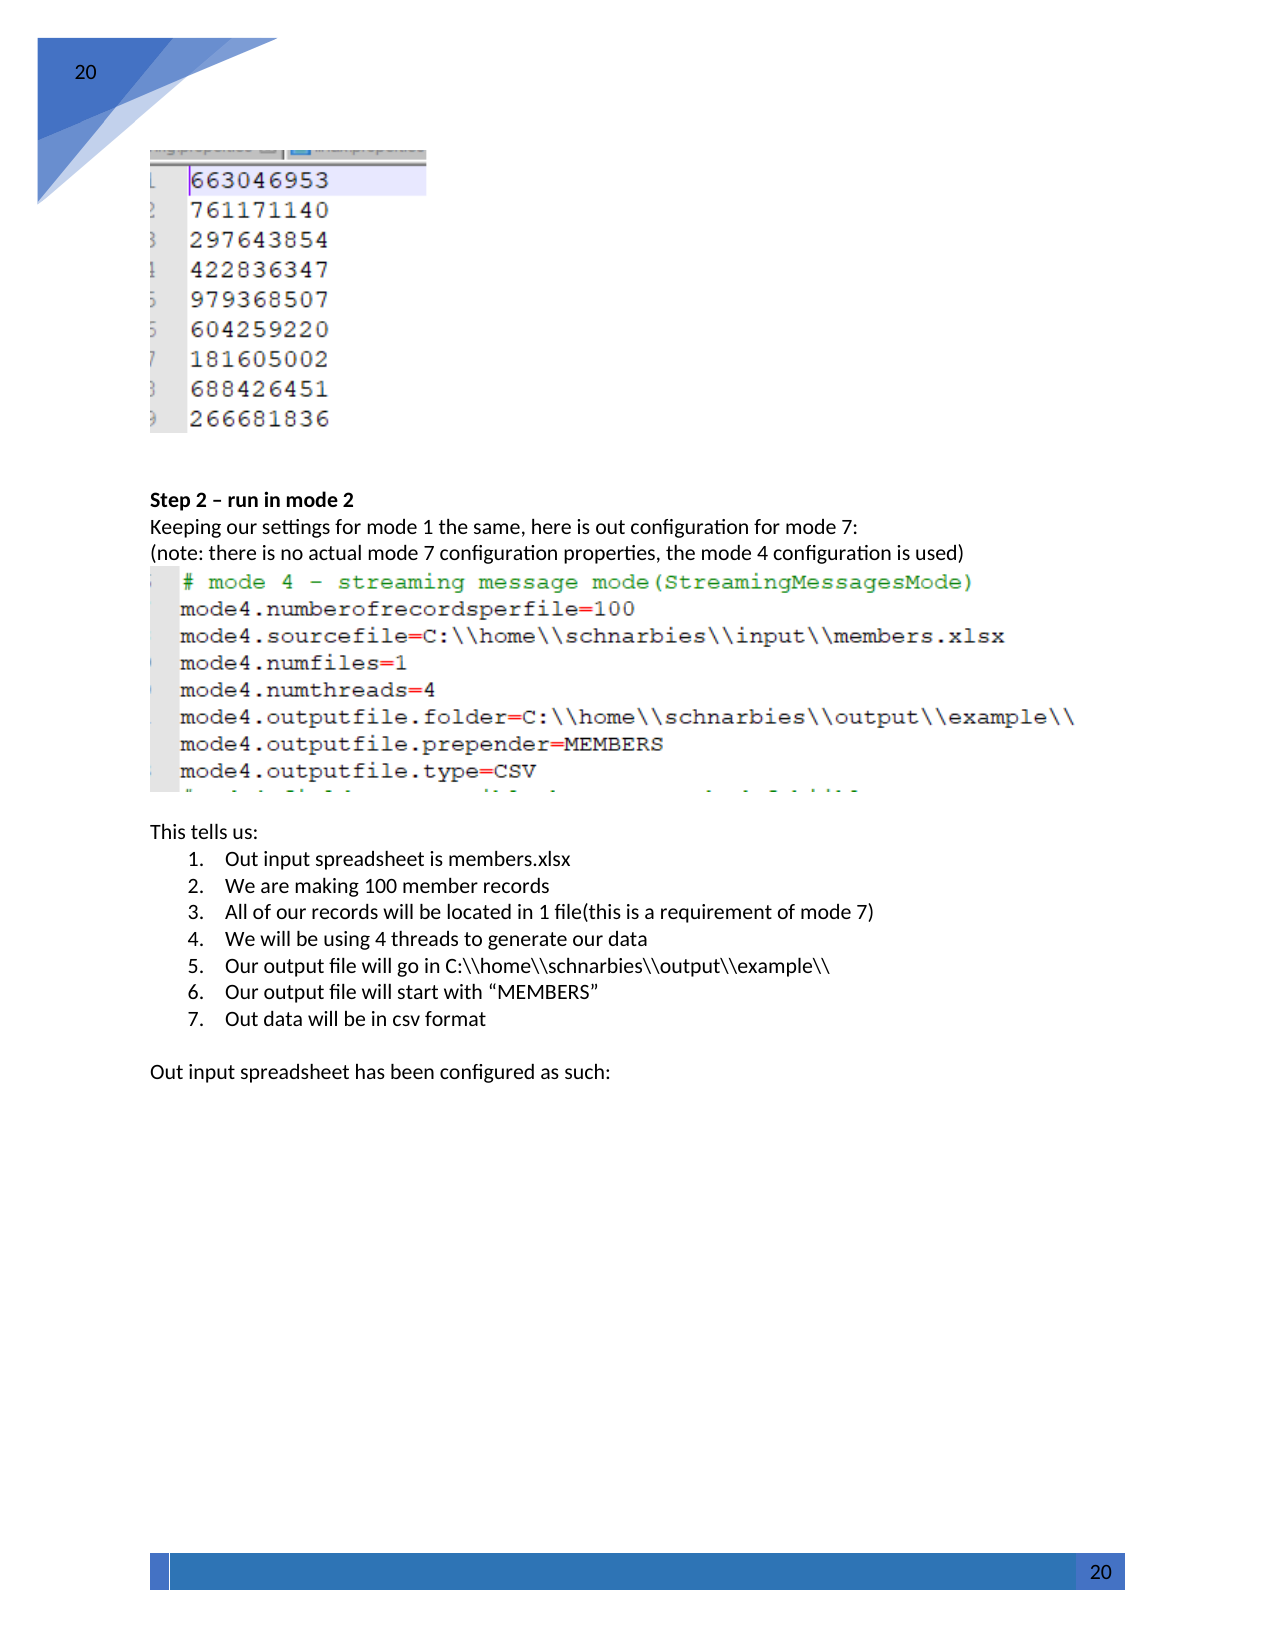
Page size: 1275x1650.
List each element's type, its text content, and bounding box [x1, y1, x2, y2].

text This tells us: [150, 818, 1125, 845]
list Out data will be in csv format [187, 1005, 1125, 1032]
picture [150, 566, 1125, 792]
list Our output file will go in C:\\home\\schnarbies\\output\\example\\ [187, 952, 1125, 978]
text Step 2 – run in mode 2 [150, 486, 1125, 513]
list We will be using 4 threads to generate our data [187, 925, 1125, 952]
text Out input spreadsheet has been configured as such: [150, 1058, 1125, 1085]
list We are making 100 member records [187, 872, 1125, 898]
picture [37, 37, 427, 433]
list All of our records will be located in 1 file(this is a requirement of mode 7) [187, 898, 1125, 925]
list Out input spreadsheet is members.xlsx [187, 845, 1125, 872]
text Keeping our settings for mode 1 the same, here is out configuration for mode 7: [150, 513, 1125, 539]
list Our output file will start with “MEMBERS” [187, 978, 1125, 1005]
text (note: there is no actual mode 7 configuration properties, the mode 4 configuration is used) [150, 539, 1125, 566]
